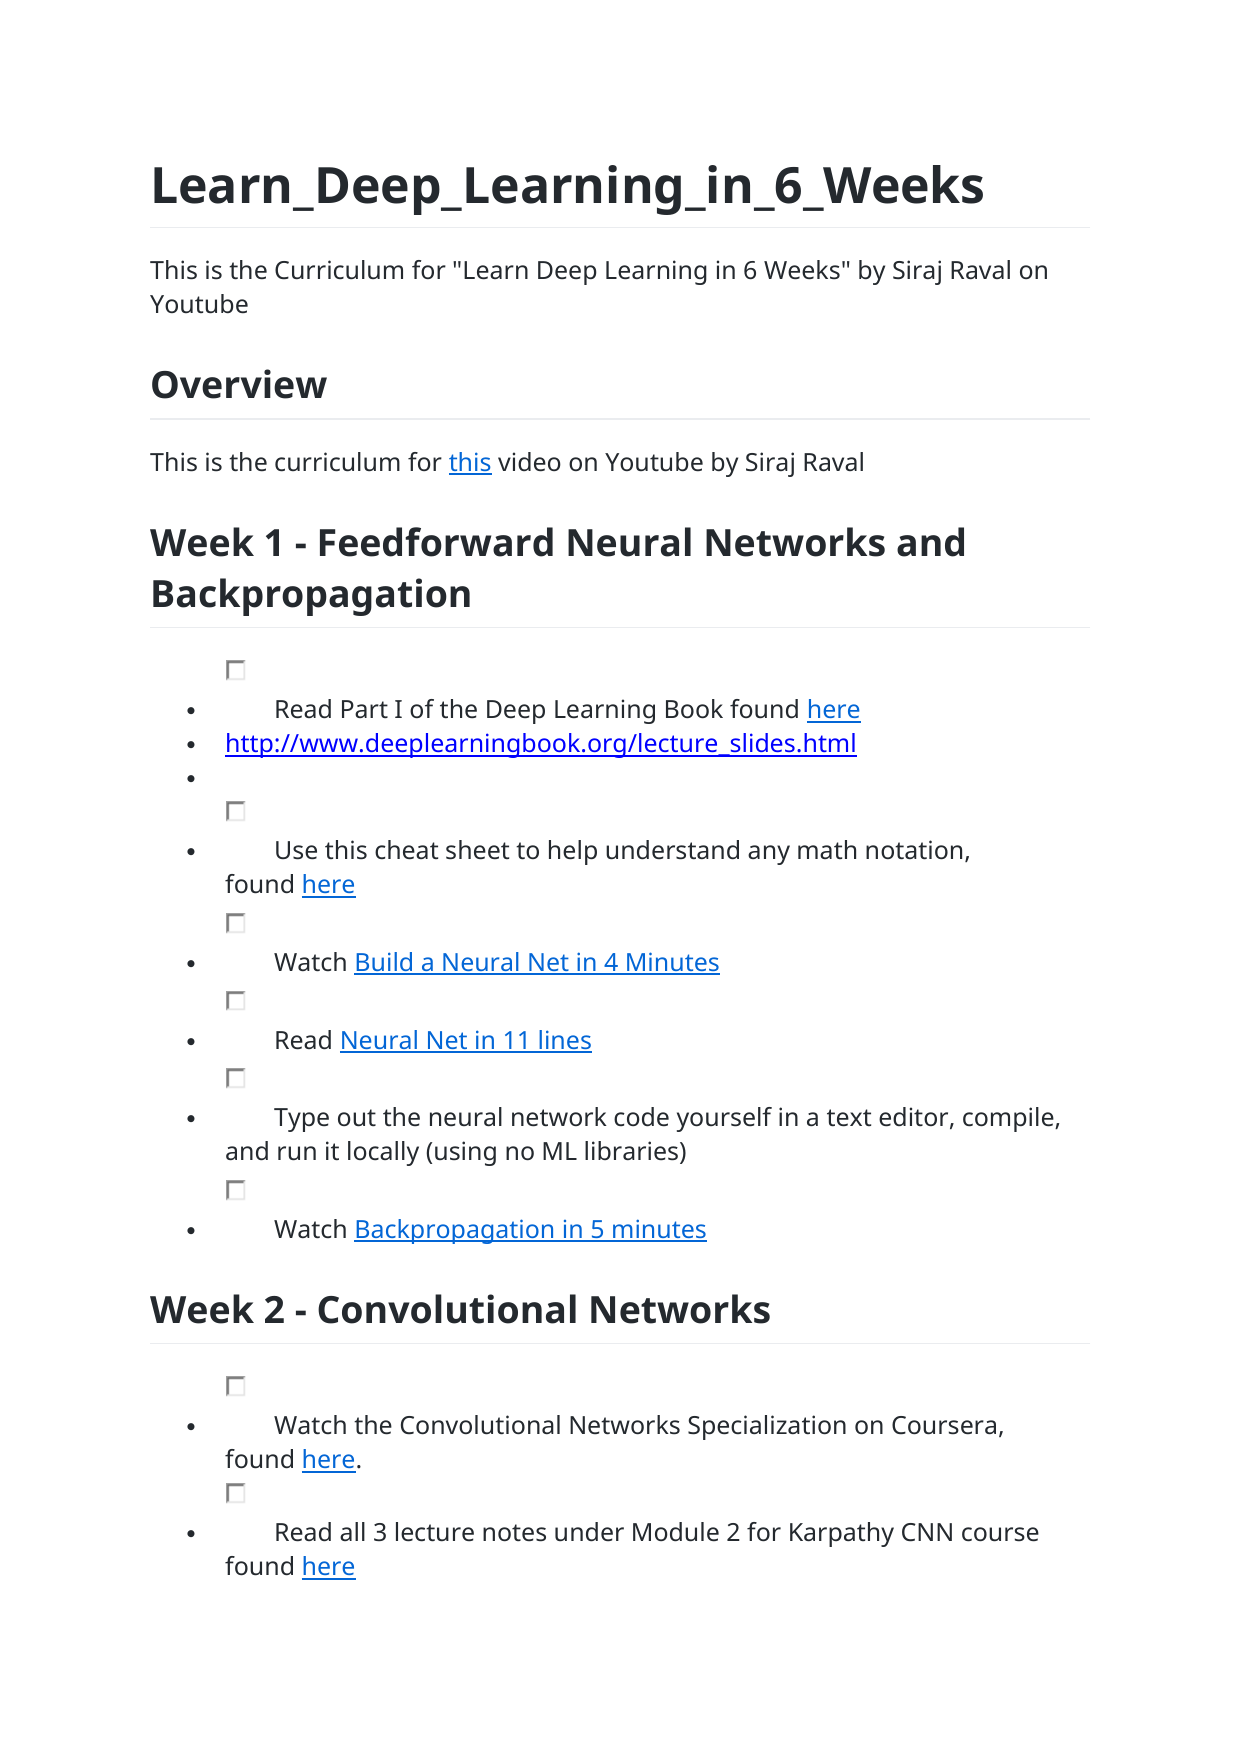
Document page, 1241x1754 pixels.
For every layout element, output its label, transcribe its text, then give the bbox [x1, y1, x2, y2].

text Learn_Deep_Learning_in_6_Weeks [150, 150, 1090, 227]
list Type out the neural network code yourself in a text editor, compile, and run it locally (using no ML libraries) [187, 1061, 1090, 1168]
text Overview [150, 359, 1090, 418]
text This is the Curriculum for "Learn Deep Learning in 6 Weeks" by Siraj Raval on Youtube [150, 253, 1090, 321]
list Use this cheat sheet to help understand any math notation, found here [187, 794, 1090, 901]
list Read Neural Net in 11 lines [187, 983, 1090, 1056]
list http://www.deeplearningbook.org/lecture_slides.html [187, 726, 1090, 760]
list Watch Backpropagation in 5 minutes [187, 1173, 1090, 1246]
list Watch the Convolutional Networks Specialization on Coursera, found here. [187, 1369, 1090, 1476]
text Week 1 - Feedforward Neural Networks and Backpropagation [150, 516, 1090, 627]
text Week 2 - Convolutional Networks [150, 1283, 1090, 1343]
list Read Part I of the Deep Learning Book found here [187, 653, 1090, 726]
list Watch Build a Neural Net in 4 Minutes [187, 906, 1090, 979]
list Read all 3 lecture notes under Module 2 for Karpathy CNN course found here [187, 1476, 1090, 1583]
text This is the curriculum for this video on Youtube by Siraj Raval [150, 444, 1090, 479]
